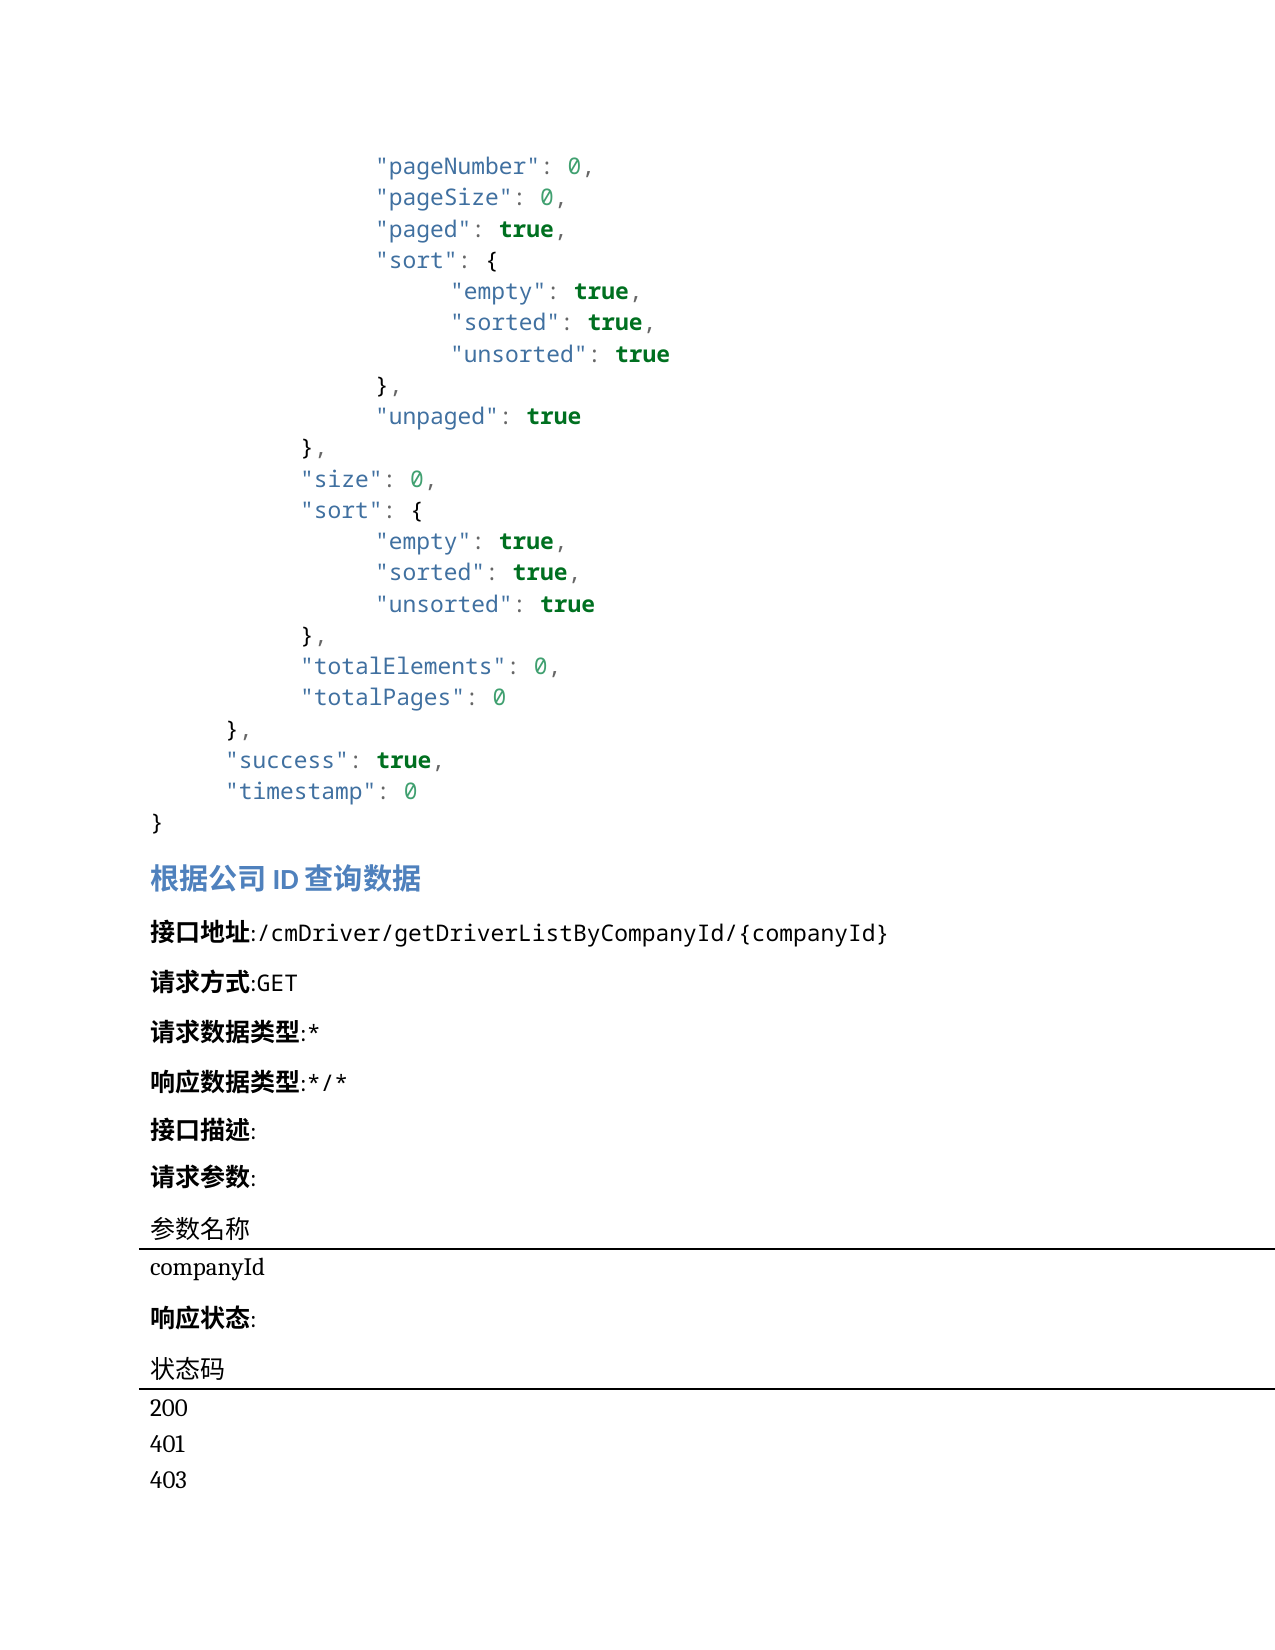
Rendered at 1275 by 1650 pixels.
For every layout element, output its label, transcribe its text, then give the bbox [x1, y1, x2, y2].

text 响应数据类型:*/* [150, 1067, 1125, 1098]
subtitle 根据公司ID查询数据 [150, 858, 1125, 898]
text 响应状态: [150, 1304, 1125, 1333]
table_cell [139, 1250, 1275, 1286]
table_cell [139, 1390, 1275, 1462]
text 请求数据类型:* [150, 1017, 1125, 1048]
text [150, 150, 1125, 837]
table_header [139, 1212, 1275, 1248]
text 请求参数: [150, 1164, 1125, 1193]
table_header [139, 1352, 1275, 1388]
text 接口地址:/cmDriver/getDriverListByCompanyId/{companyId} [150, 917, 1125, 948]
text 接口描述: [150, 1117, 1125, 1146]
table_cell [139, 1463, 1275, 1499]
text 请求方式:GET [150, 967, 1125, 998]
